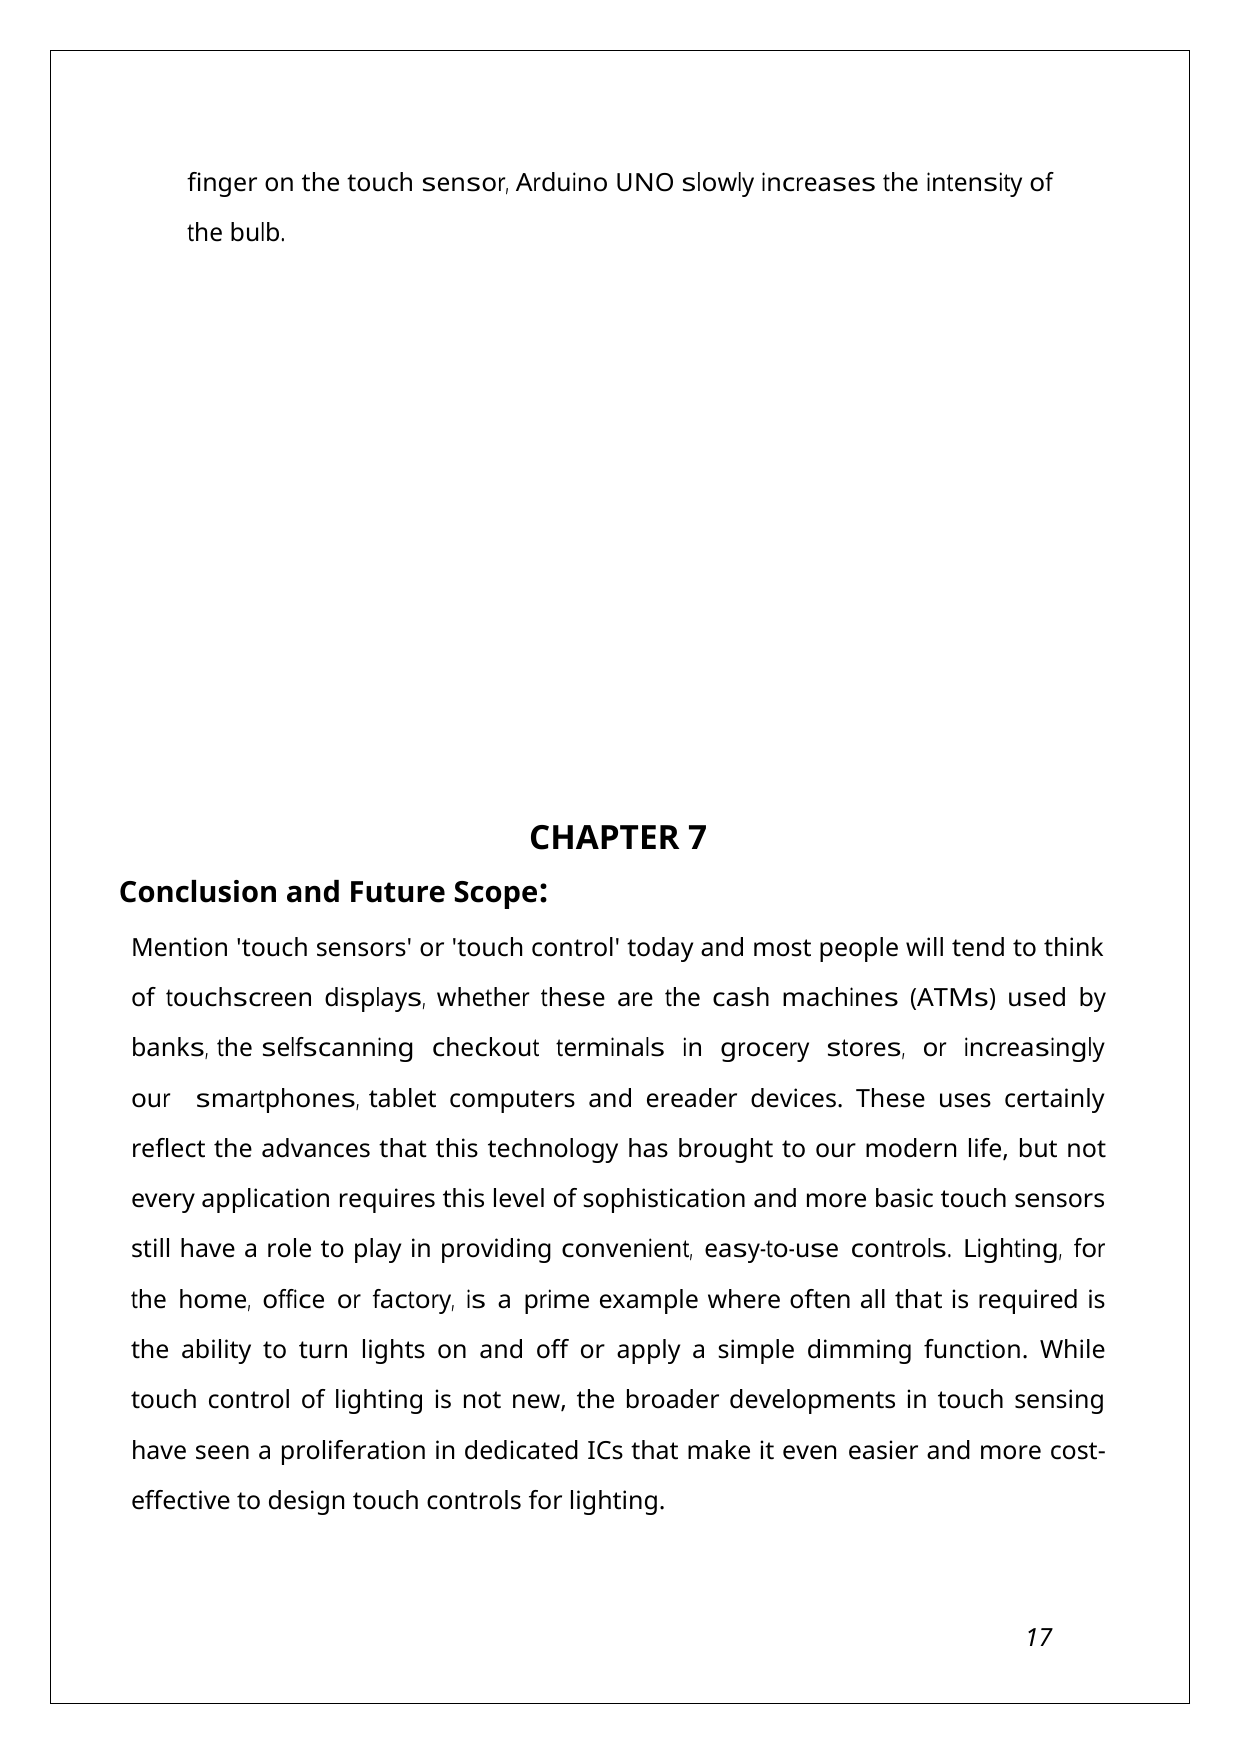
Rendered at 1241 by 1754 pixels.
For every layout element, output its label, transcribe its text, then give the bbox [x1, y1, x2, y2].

text Conclusion and Future Scope: [119, 867, 1117, 913]
text Mention 'touch sensors' or 'touch control' today and most people will tend to think of touchscreen displays, whether these are the cash machines (ATMs) used by banks, the selfscanning checkout terminals in grocery stores, or increasingly our smartphones, tablet computers and ereader devices. These uses certainly reflect the advances that this technology has brought to our modern life, but not every application requires this level of sophistication and more basic touch sensors still have a role to play in providing convenient, easy-to-use controls. Lighting, for the home, office or factory, is a prime example where often all that is required is the ability to turn lights on and off or apply a simple dimming function. While touch control of lighting is not new, the broader developments in touch sensing have seen a proliferation in dedicated ICs that make it even easier and more cost-effective to design touch controls for lighting. [131, 929, 1106, 1517]
text CHAPTER 7 [119, 814, 1117, 859]
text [187, 164, 1053, 249]
